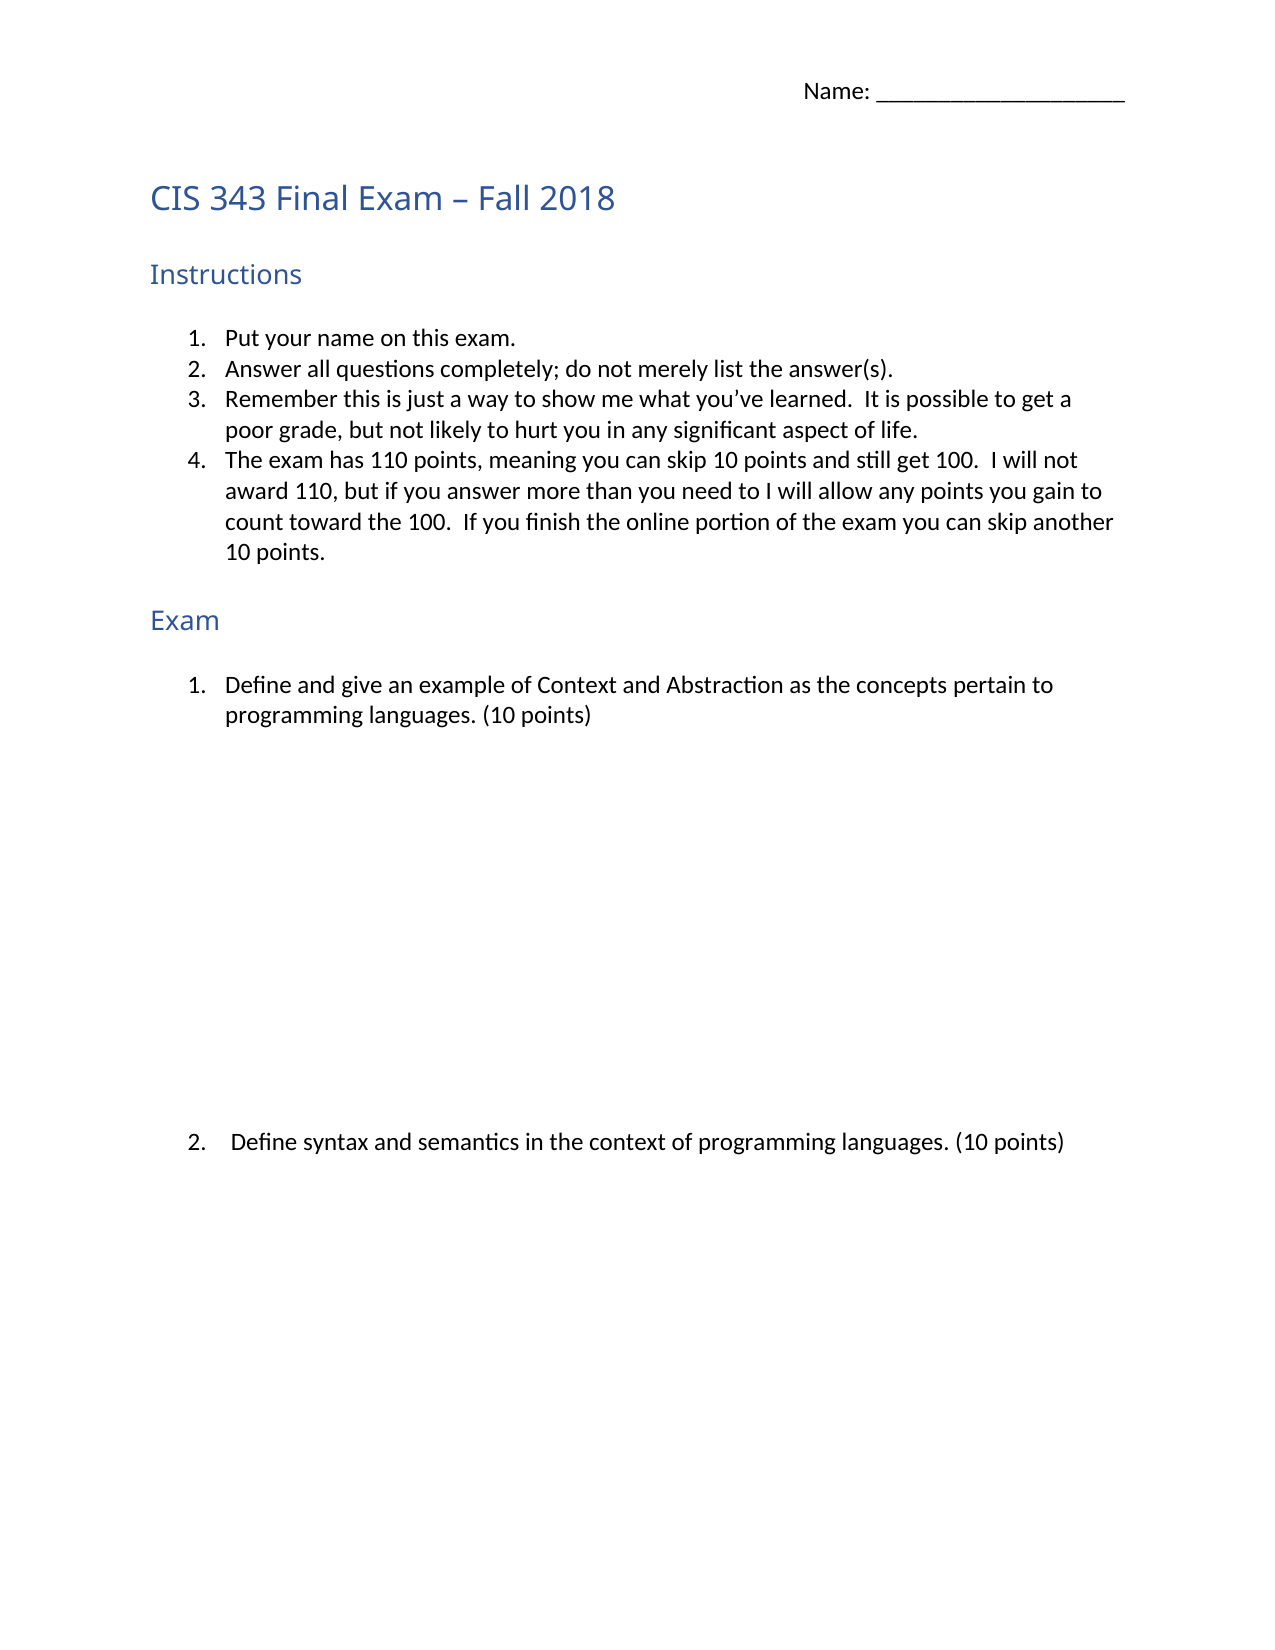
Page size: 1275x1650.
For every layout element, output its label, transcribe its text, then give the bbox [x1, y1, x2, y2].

list The exam has 110 points, meaning you can skip 10 points and still get 100. I will not award 110, but if you answer more than you need to I will allow any points you gain to count toward the 100. If you finish the online portion of the exam you can skip another 10 points. [187, 444, 1125, 567]
subtitle CIS 343 Final Exam – Fall 2018 [150, 175, 1125, 220]
list Remember this is just a way to show me what you’ve learned. It is possible to get a poor grade, but not likely to hurt you in any significant aspect of life. [187, 383, 1125, 444]
subtitle Exam [150, 601, 1125, 638]
list Put your name on this exam. [187, 322, 1125, 353]
subtitle Instructions [150, 255, 1125, 292]
list Define syntax and semantics in the context of programming languages. (10 points) [187, 1127, 1125, 1157]
list Define and give an example of Context and Abstraction as the concepts pertain to programming languages. (10 points) [187, 669, 1125, 730]
list Answer all questions completely; do not merely list the answer(s). [187, 353, 1125, 383]
